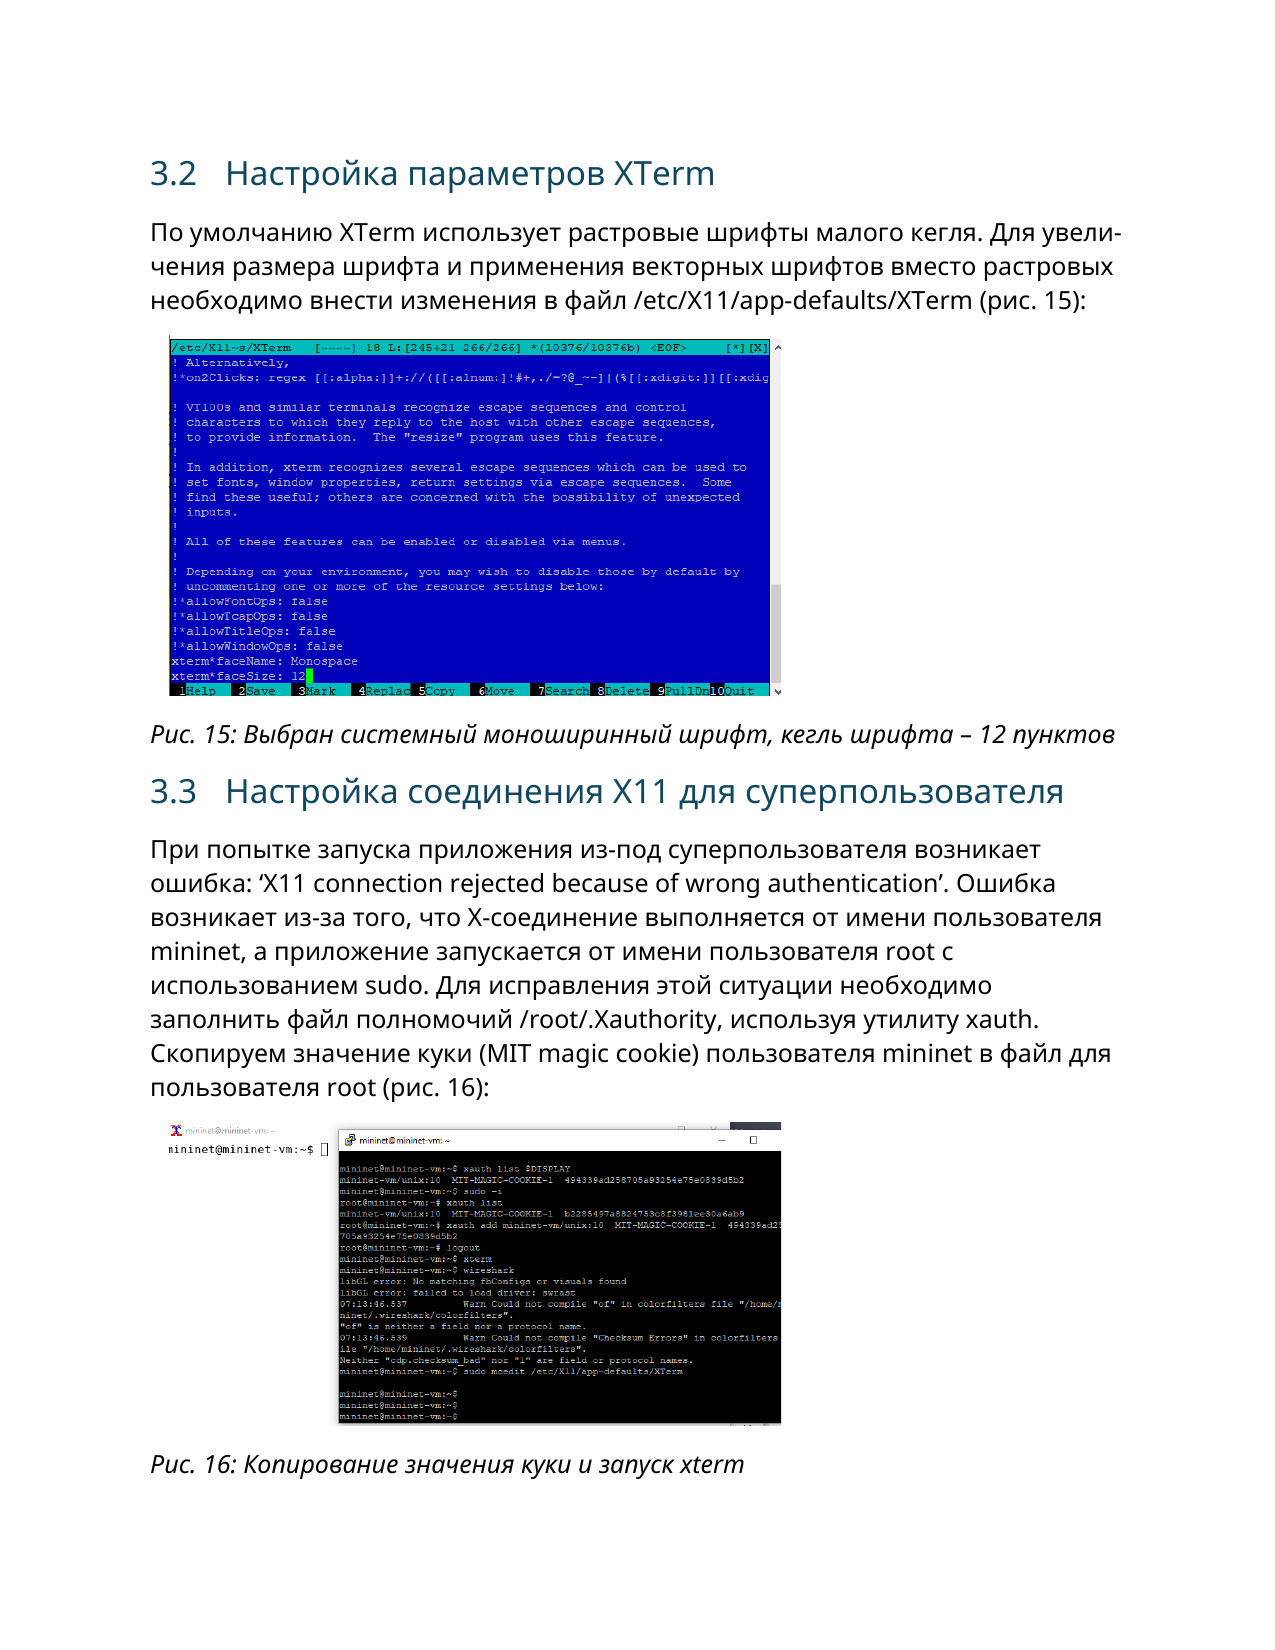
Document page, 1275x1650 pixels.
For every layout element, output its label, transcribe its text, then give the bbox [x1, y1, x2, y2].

subtitle 3.2 Настройка параметров XTerm [150, 150, 1125, 195]
text Рис. 16: Копирование значения куки и запуск xterm [150, 1446, 1125, 1480]
text При попытке запуска приложения из-под суперпользователя возникает ошибка: ‘X11 connection rejected because of wrong authentication’. Ошибка возникает из-за того, что X-соединение выполняется от имени пользователя mininet, а приложение запускается от имени пользователя root с использованием sudo. Для исправления этой ситуации необходимо заполнить файл полномочий /root/.Xauthority, используя утилиту xauth. Скопируем значение куки (MIT magic cookie) пользователя mininet в файл для пользователя root (рис. 16): [150, 832, 1125, 1104]
text По умолчанию XTerm использует растровые шрифты малого кегля. Для увели- чения размера шрифта и применения векторных шрифтов вместо растровых необходимо внести изменения в файл /etc/X11/app-defaults/XTerm (рис. 15): [150, 214, 1125, 316]
text Рис. 15: Выбран системный моноширинный шрифт, кегль шрифта – 12 пунктов [150, 717, 1125, 751]
subtitle 3.3 Настройка соединения X11 для суперпользователя [150, 767, 1125, 813]
picture [168, 335, 782, 696]
picture [168, 1122, 782, 1426]
